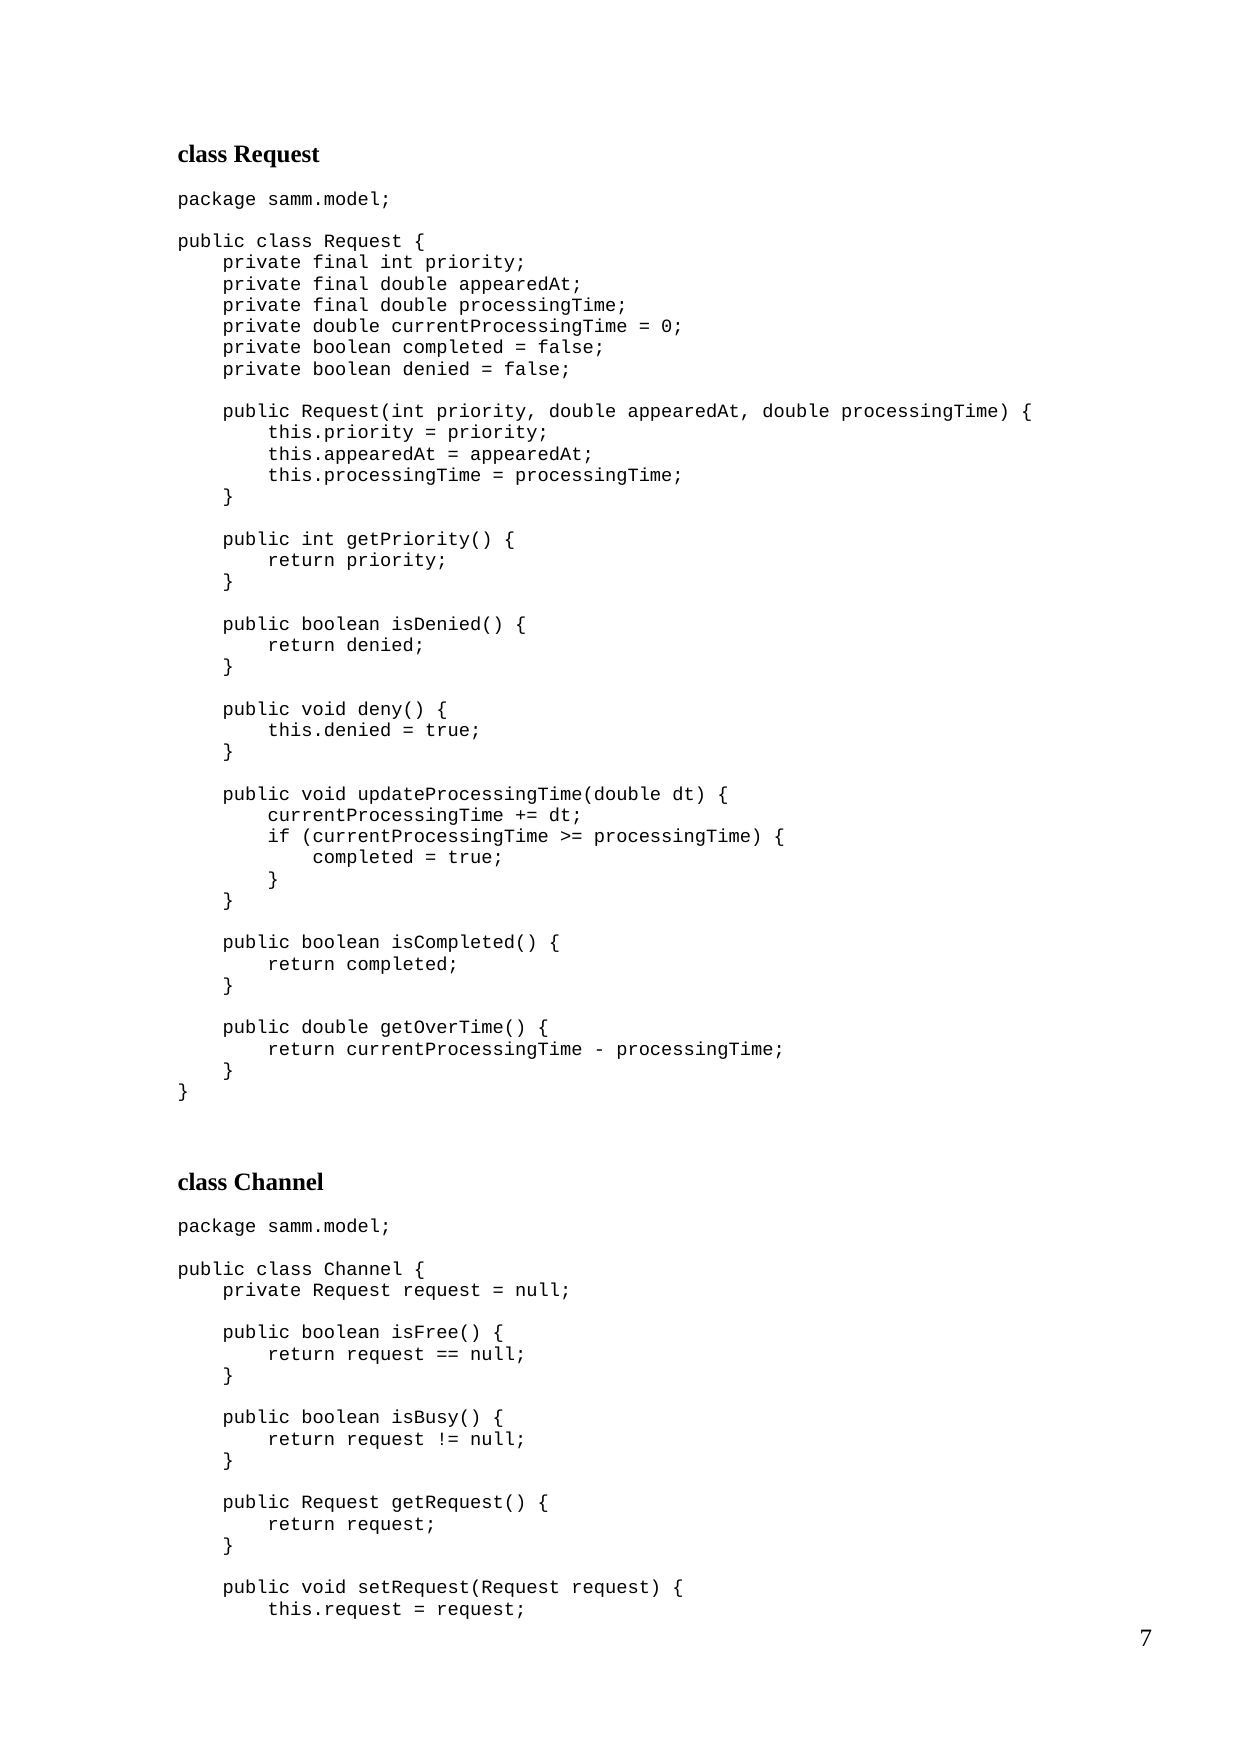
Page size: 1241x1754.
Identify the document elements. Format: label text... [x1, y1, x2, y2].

text return currentProcessingTime - processingTime; [177, 1039, 1208, 1061]
text } [177, 1451, 1208, 1472]
text public double getOverTime() { [177, 1018, 1208, 1039]
text } [177, 1536, 1208, 1557]
text public boolean isCompleted() { [177, 933, 1208, 954]
text } [177, 742, 1208, 763]
text return request; [177, 1514, 1208, 1536]
text } [177, 572, 1208, 593]
text } [177, 891, 1208, 912]
text if (currentProcessingTime >= processingTime) { [177, 827, 1208, 848]
text public boolean isDenied() { [177, 614, 1208, 636]
text public Request getRequest() { [177, 1493, 1208, 1514]
text public void setRequest(Request request) { [177, 1578, 1208, 1599]
text package samm.model; [177, 1217, 1208, 1238]
text private final int priority; [177, 253, 1208, 274]
text private double currentProcessingTime = 0; [177, 317, 1208, 338]
text completed = true; [177, 848, 1208, 869]
text public int getPriority() { [177, 529, 1208, 551]
text } [177, 976, 1208, 997]
text } [177, 487, 1208, 508]
text return request == null; [177, 1344, 1208, 1366]
text currentProcessingTime += dt; [177, 806, 1208, 827]
text } [177, 1366, 1208, 1387]
text } [177, 1061, 1208, 1082]
text public void updateProcessingTime(double dt) { [177, 784, 1208, 806]
text public Request(int priority, double appearedAt, double processingTime) { [177, 402, 1208, 423]
text this.processingTime = processingTime; [177, 466, 1208, 487]
text } [177, 869, 1208, 891]
text this.request = request; [177, 1599, 1208, 1621]
text private boolean completed = false; [177, 338, 1208, 359]
text this.appearedAt = appearedAt; [177, 444, 1208, 466]
text return request != null; [177, 1429, 1208, 1451]
text class Request [177, 139, 1208, 168]
text public void deny() { [177, 699, 1208, 721]
text private boolean denied = false; [177, 359, 1208, 381]
text public class Channel { [177, 1259, 1208, 1281]
text return priority; [177, 551, 1208, 572]
text } [177, 657, 1208, 678]
text private final double processingTime; [177, 296, 1208, 317]
text package samm.model; [177, 189, 1208, 211]
text return completed; [177, 954, 1208, 976]
text class Channel [177, 1167, 1208, 1196]
text return denied; [177, 636, 1208, 657]
text public boolean isFree() { [177, 1323, 1208, 1344]
text this.denied = true; [177, 721, 1208, 742]
text } [177, 1082, 1208, 1103]
text public class Request { [177, 232, 1208, 253]
text private Request request = null; [177, 1281, 1208, 1302]
text private final double appearedAt; [177, 274, 1208, 296]
text public boolean isBusy() { [177, 1408, 1208, 1429]
text this.priority = priority; [177, 423, 1208, 444]
